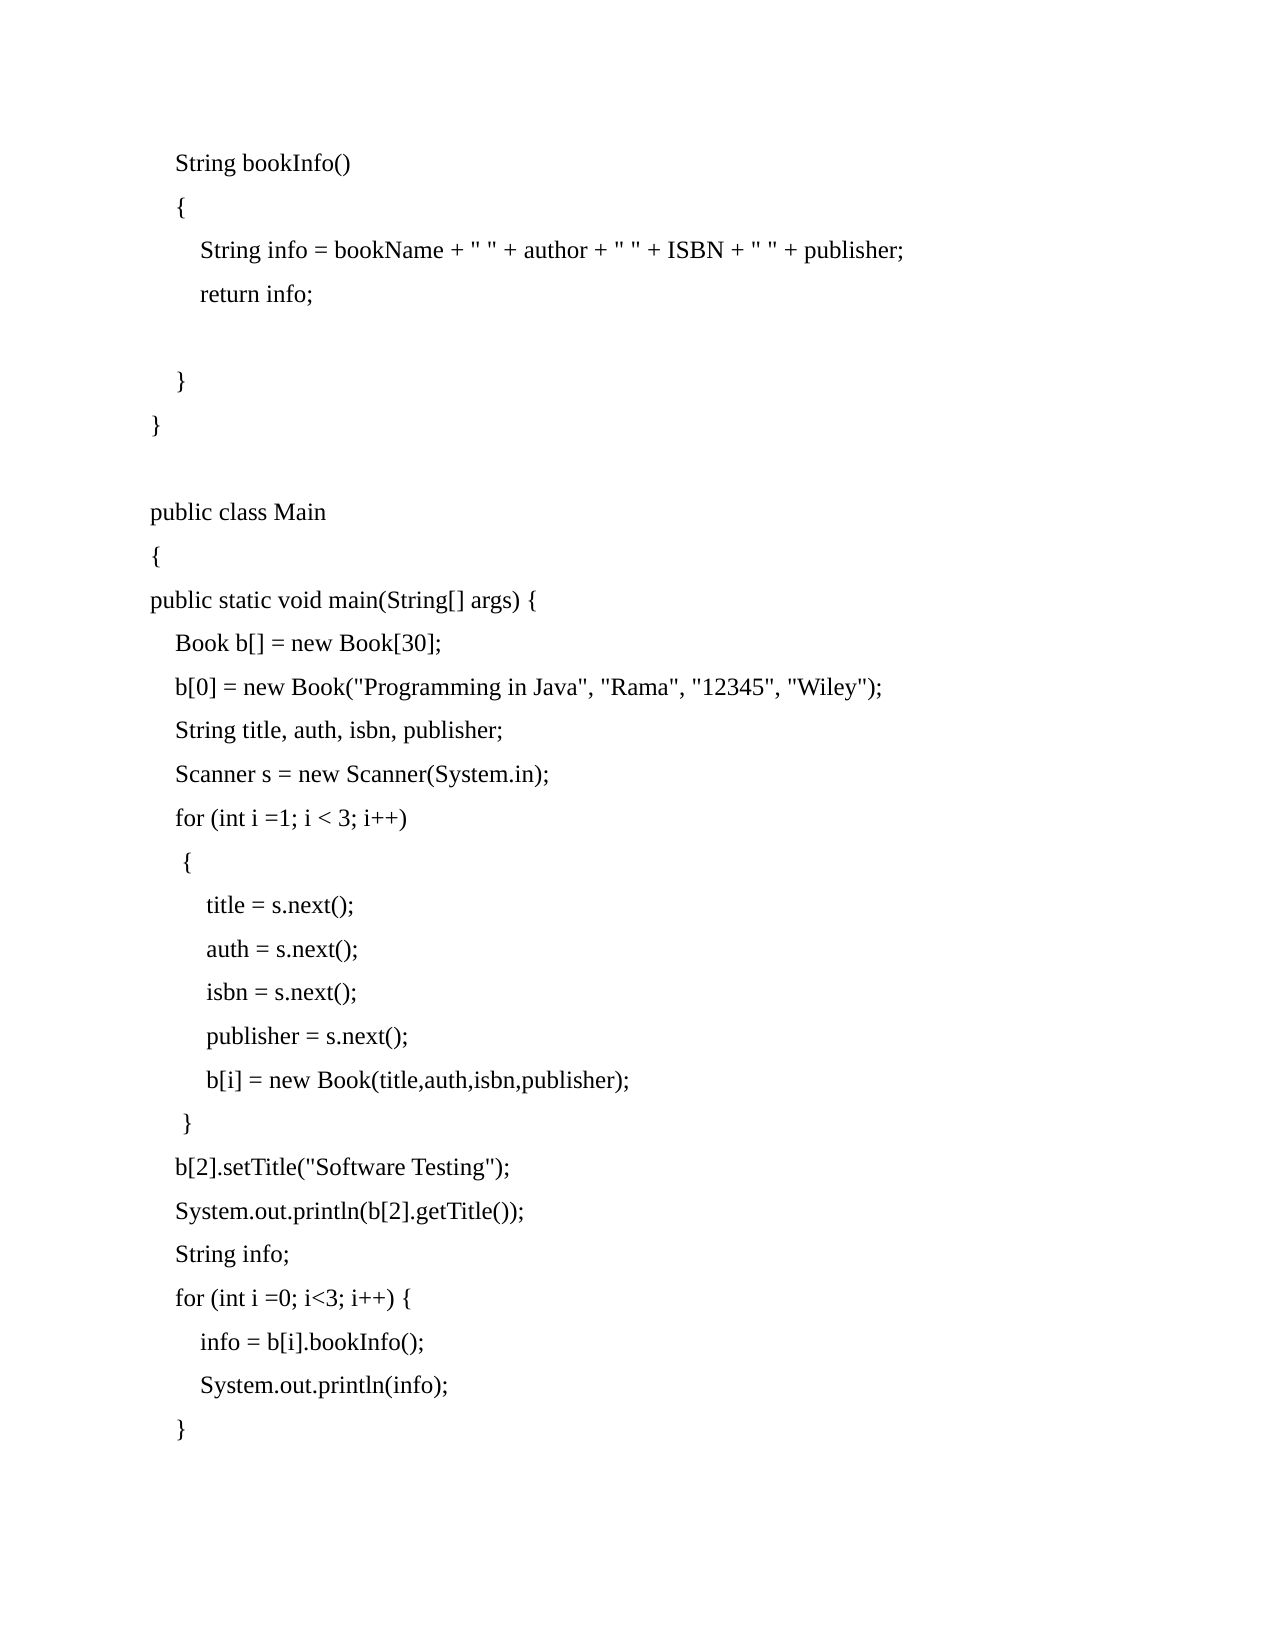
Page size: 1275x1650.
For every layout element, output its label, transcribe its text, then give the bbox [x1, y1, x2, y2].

text { [150, 194, 1125, 221]
text public static void main(String[] args) { [150, 586, 1125, 613]
text auth = s.next(); [150, 936, 1125, 963]
text String info = bookName + " " + author + " " + ISBN + " " + publisher; [150, 237, 1125, 264]
text { [150, 543, 1125, 570]
text Scanner s = new Scanner(System.in); [150, 761, 1125, 788]
text String info; [150, 1241, 1125, 1268]
text publisher = s.next(); [150, 1023, 1125, 1050]
text title = s.next(); [150, 892, 1125, 919]
text for (int i =1; i < 3; i++) [150, 805, 1125, 832]
text isbn = s.next(); [150, 979, 1125, 1006]
text } [150, 1110, 1125, 1137]
text Book b[] = new Book[30]; [150, 630, 1125, 657]
text String bookInfo() [150, 150, 1125, 177]
text b[i] = new Book(title,auth,isbn,publisher); [150, 1067, 1125, 1093]
text String title, auth, isbn, publisher; [150, 717, 1125, 744]
text info = b[i].bookInfo(); [150, 1328, 1125, 1355]
text return info; [150, 281, 1125, 308]
text b[2].setTitle("Software Testing"); [150, 1154, 1125, 1181]
text } [150, 368, 1125, 395]
text } [150, 1416, 1125, 1443]
text for (int i =0; i<3; i++) { [150, 1285, 1125, 1312]
text b[0] = new Book("Programming in Java", "Rama", "12345", "Wiley"); [150, 674, 1125, 701]
text } [150, 412, 1125, 439]
text System.out.println(b[2].getTitle()); [150, 1197, 1125, 1224]
text System.out.println(info); [150, 1372, 1125, 1399]
text { [150, 848, 1125, 875]
text public class Main [150, 499, 1125, 526]
